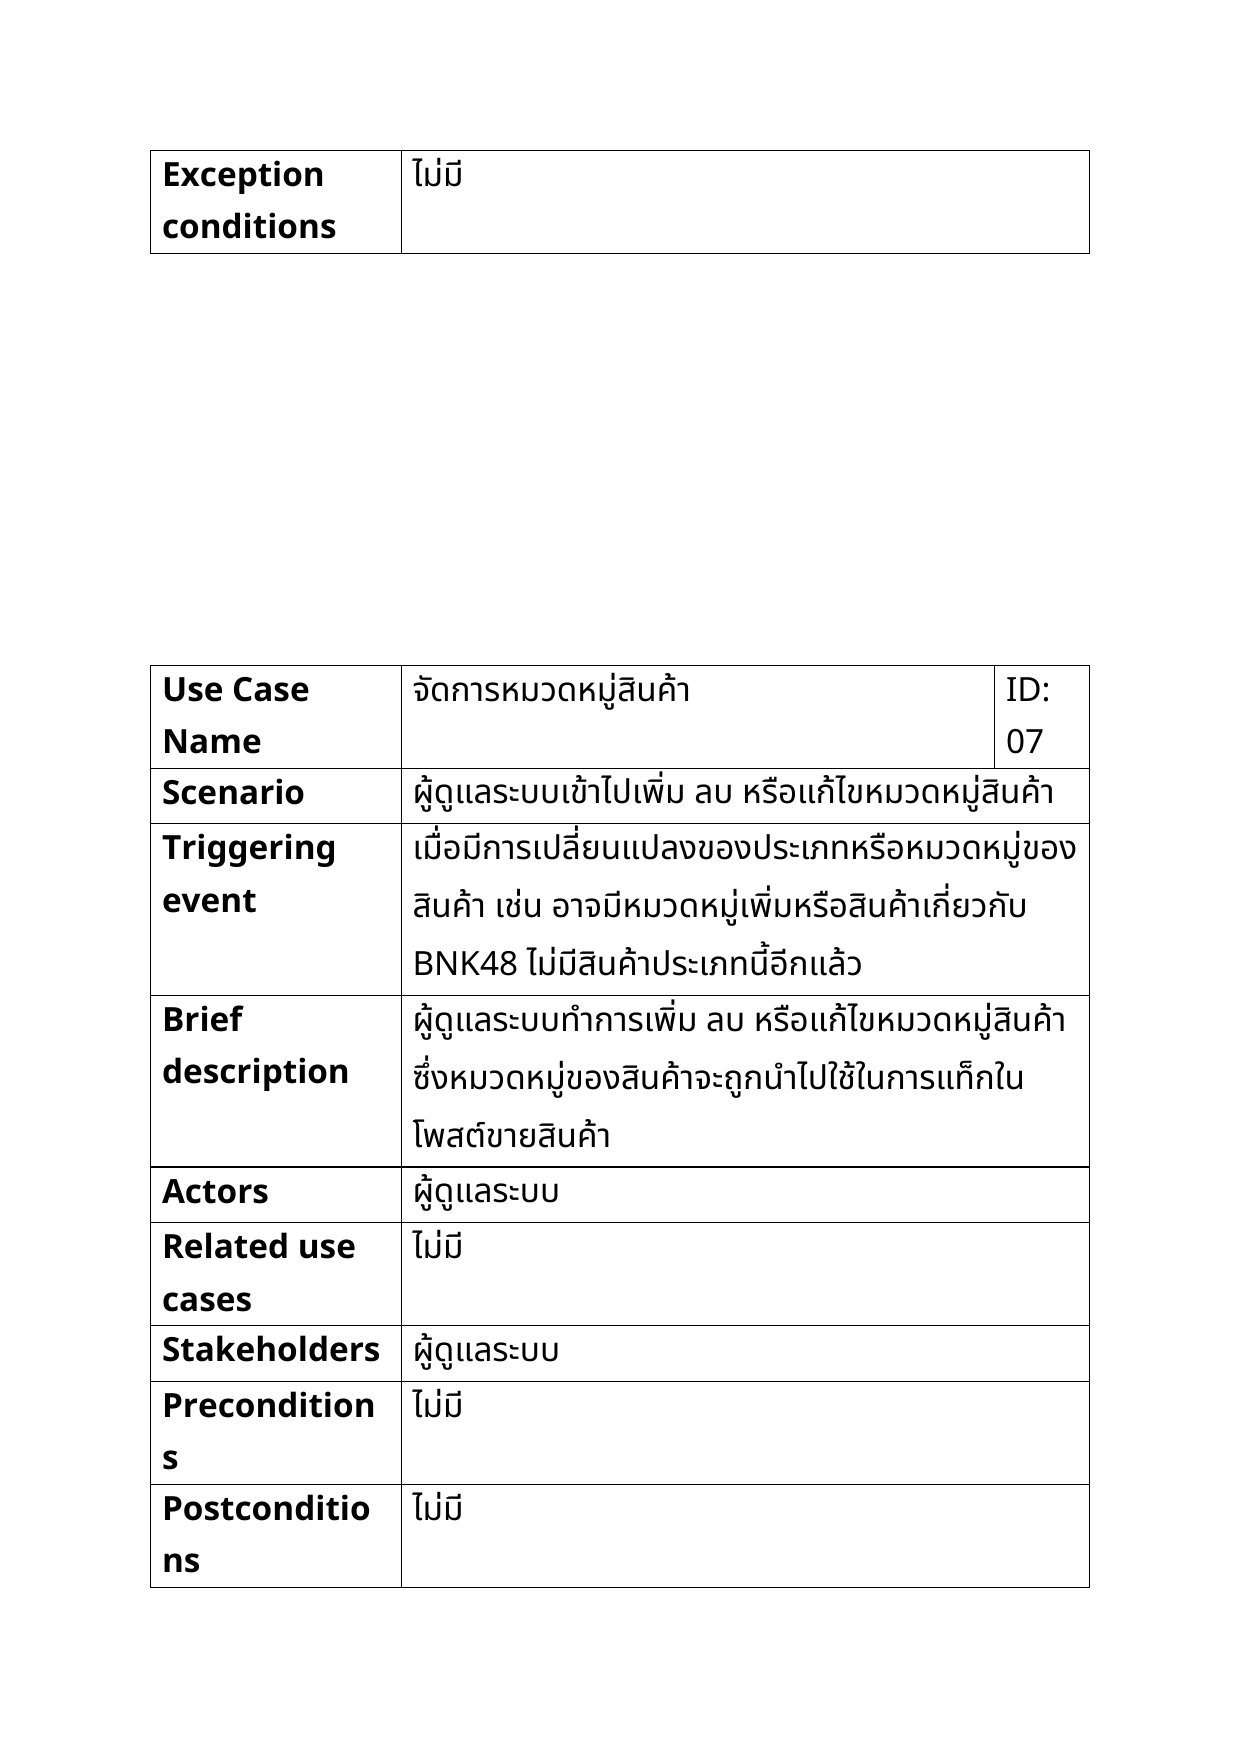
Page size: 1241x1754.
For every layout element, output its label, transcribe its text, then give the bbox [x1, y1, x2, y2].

table_cell ผู้ดูแลระบบ [402, 1168, 1089, 1222]
table_cell ไม่มี [402, 1223, 1089, 1325]
table_cell Stakeholders [151, 1326, 401, 1381]
table_cell เมื่อมีการเปลี่ยนแปลงของประเภทหรือหมวดหมู่ของสินค้า เช่น อาจมีหมวดหมู่เพิ่มหรือสินค้าเกี่ยวกับ BNK48 ไม่มีสินค้าประเภทนี้อีกแล้ว [402, 824, 1089, 995]
table_cell Exception conditions [151, 151, 401, 253]
table_cell Related use cases [151, 1223, 401, 1325]
table_header Use Case Name [151, 666, 401, 767]
table_cell Actors [151, 1168, 401, 1222]
table_cell Preconditions [151, 1382, 401, 1484]
table_cell ไม่มี [402, 1485, 1089, 1587]
table_cell ไม่มี [402, 151, 1089, 253]
table_header จัดการหมวดหมู่สินค้า [402, 666, 994, 767]
table_cell ผู้ดูแลระบบทำการเพิ่ม ลบ หรือแก้ไขหมวดหมู่สินค้า ซึ่งหมวดหมู่ของสินค้าจะถูกนำไปใช้ในการแท็กในโพสต์ขายสินค้า [402, 996, 1089, 1166]
table_cell Triggering event [151, 824, 401, 995]
table_cell ไม่มี [402, 1382, 1089, 1484]
table_cell Scenario [151, 769, 401, 823]
table_cell ผู้ดูแลระบบเข้าไปเพิ่ม ลบ หรือแก้ไขหมวดหมู่สินค้า [402, 769, 1089, 823]
table_cell Brief description [151, 996, 401, 1166]
table_header ID: 07 [995, 666, 1089, 767]
table_cell Postconditions [151, 1485, 401, 1587]
table_cell ผู้ดูแลระบบ [402, 1326, 1089, 1381]
